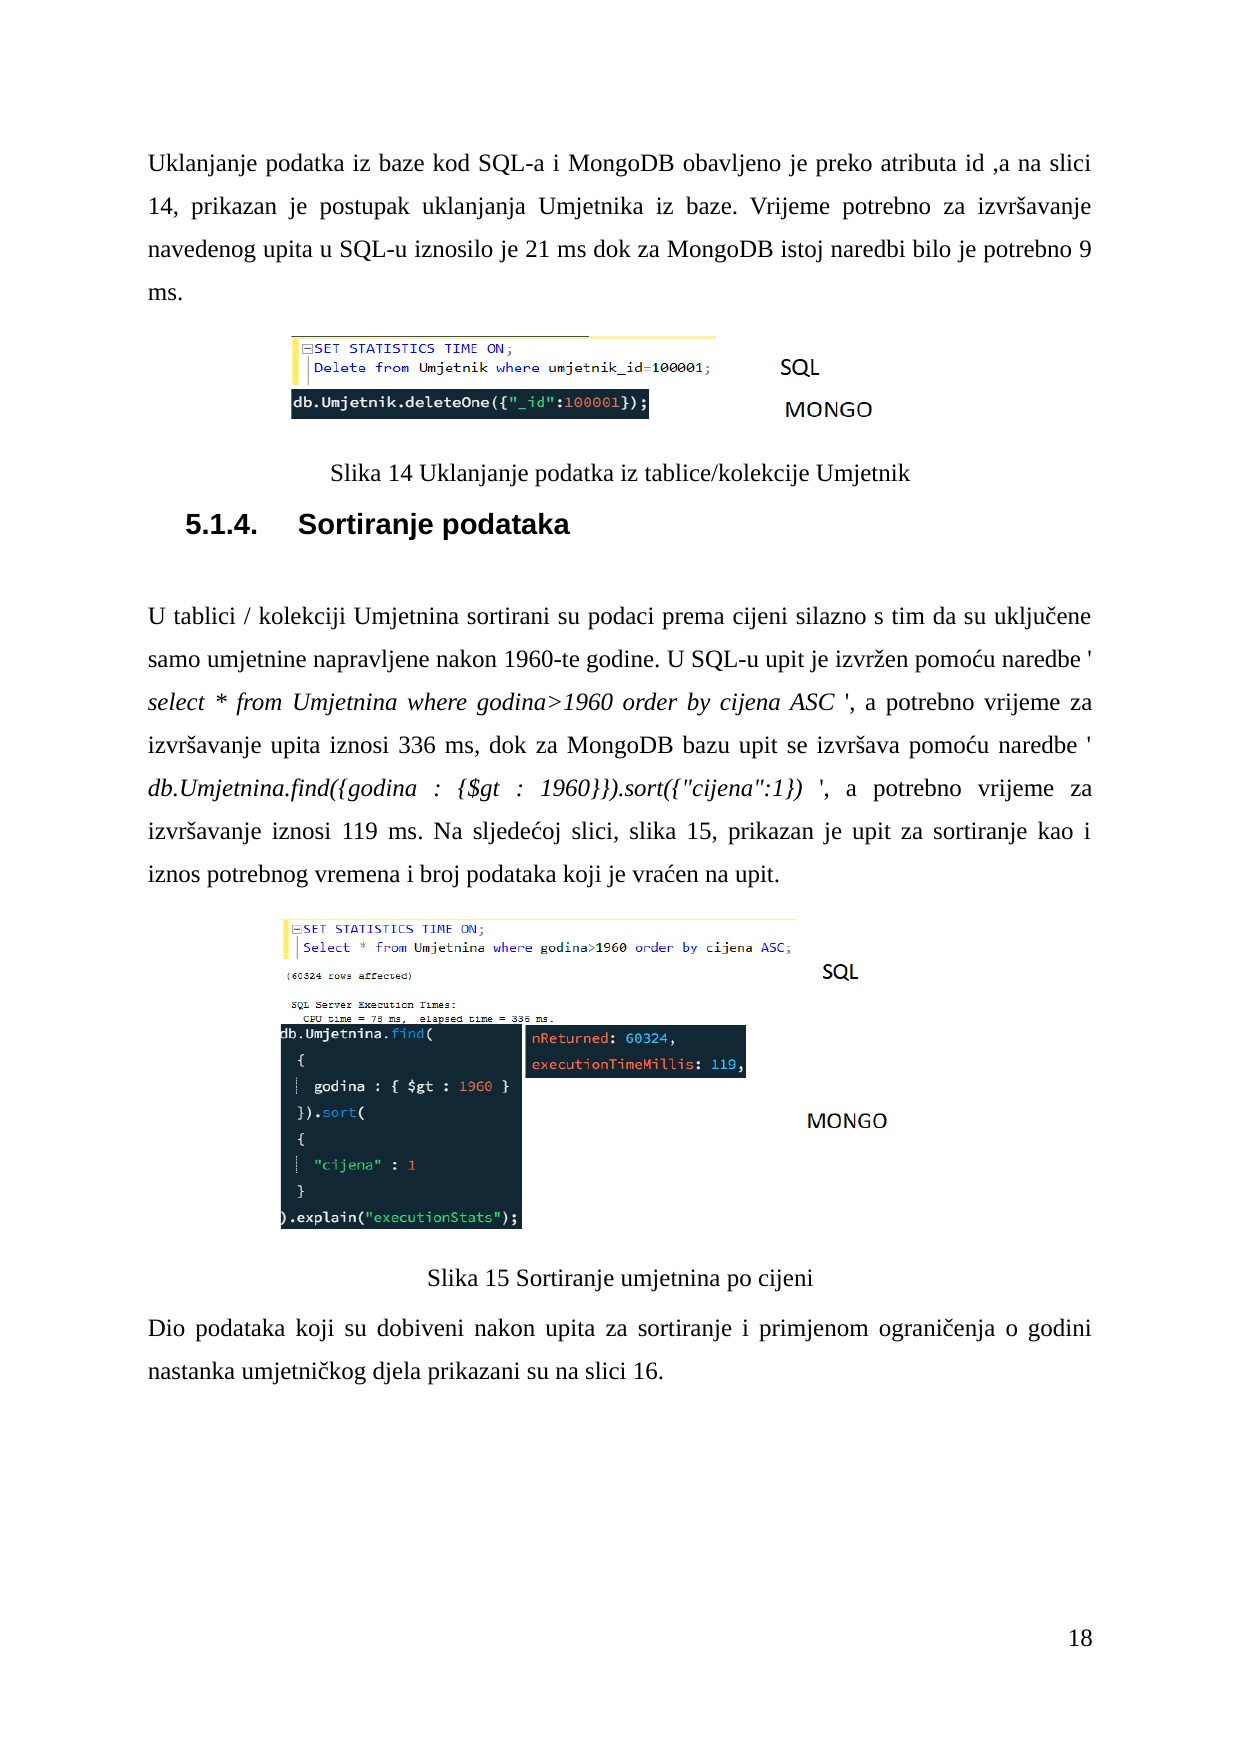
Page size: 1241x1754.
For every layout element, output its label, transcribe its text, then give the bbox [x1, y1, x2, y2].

subtitle Sortiranje podataka [185, 507, 1093, 541]
picture [280, 919, 960, 1232]
text Dio podataka koji su dobiveni nakon upita za sortiranje i primjenom ograničenja o godini nastanka umjetničkog djela prikazani su na slici 16. [148, 1313, 1093, 1384]
picture [291, 336, 950, 427]
text Slika 14 Uklanjanje podatka iz tablice/kolekcije Umjetnik [148, 458, 1093, 487]
text U tablici / kolekciji Umjetnina sortirani su podaci prema cijeni silazno s tim da su uključene samo umjetnine napravljene nakon 1960-te godine. U SQL-u upit je izvržen pomoću naredbe ' select * from Umjetnina where godina>1960 order by cijena ASC ', a potrebno vrijeme za izvršavanje upita iznosi 336 ms, dok za MongoDB bazu upit se izvršava pomoću naredbe ' db.Umjetnina.find({godina : {$gt : 1960}}).sort({"cijena":1}) ', a potrebno vrijeme za izvršavanje iznosi 119 ms. Na sljedećoj slici, slika 15, prikazan je upit za sortiranje kao i iznos potrebnog vremena i broj podataka koji je vraćen na upit. [148, 601, 1093, 888]
text Slika 15 Sortiranje umjetnina po cijeni [148, 1263, 1093, 1292]
text Uklanjanje podatka iz baze kod SQL-a i MongoDB obavljeno je preko atributa id ,a na slici 14, prikazan je postupak uklanjanja Umjetnika iz baze. Vrijeme potrebno za izvršavanje navedenog upita u SQL-u iznosilo je 21 ms dok za MongoDB istoj naredbi bilo je potrebno 9 ms. [148, 148, 1093, 306]
